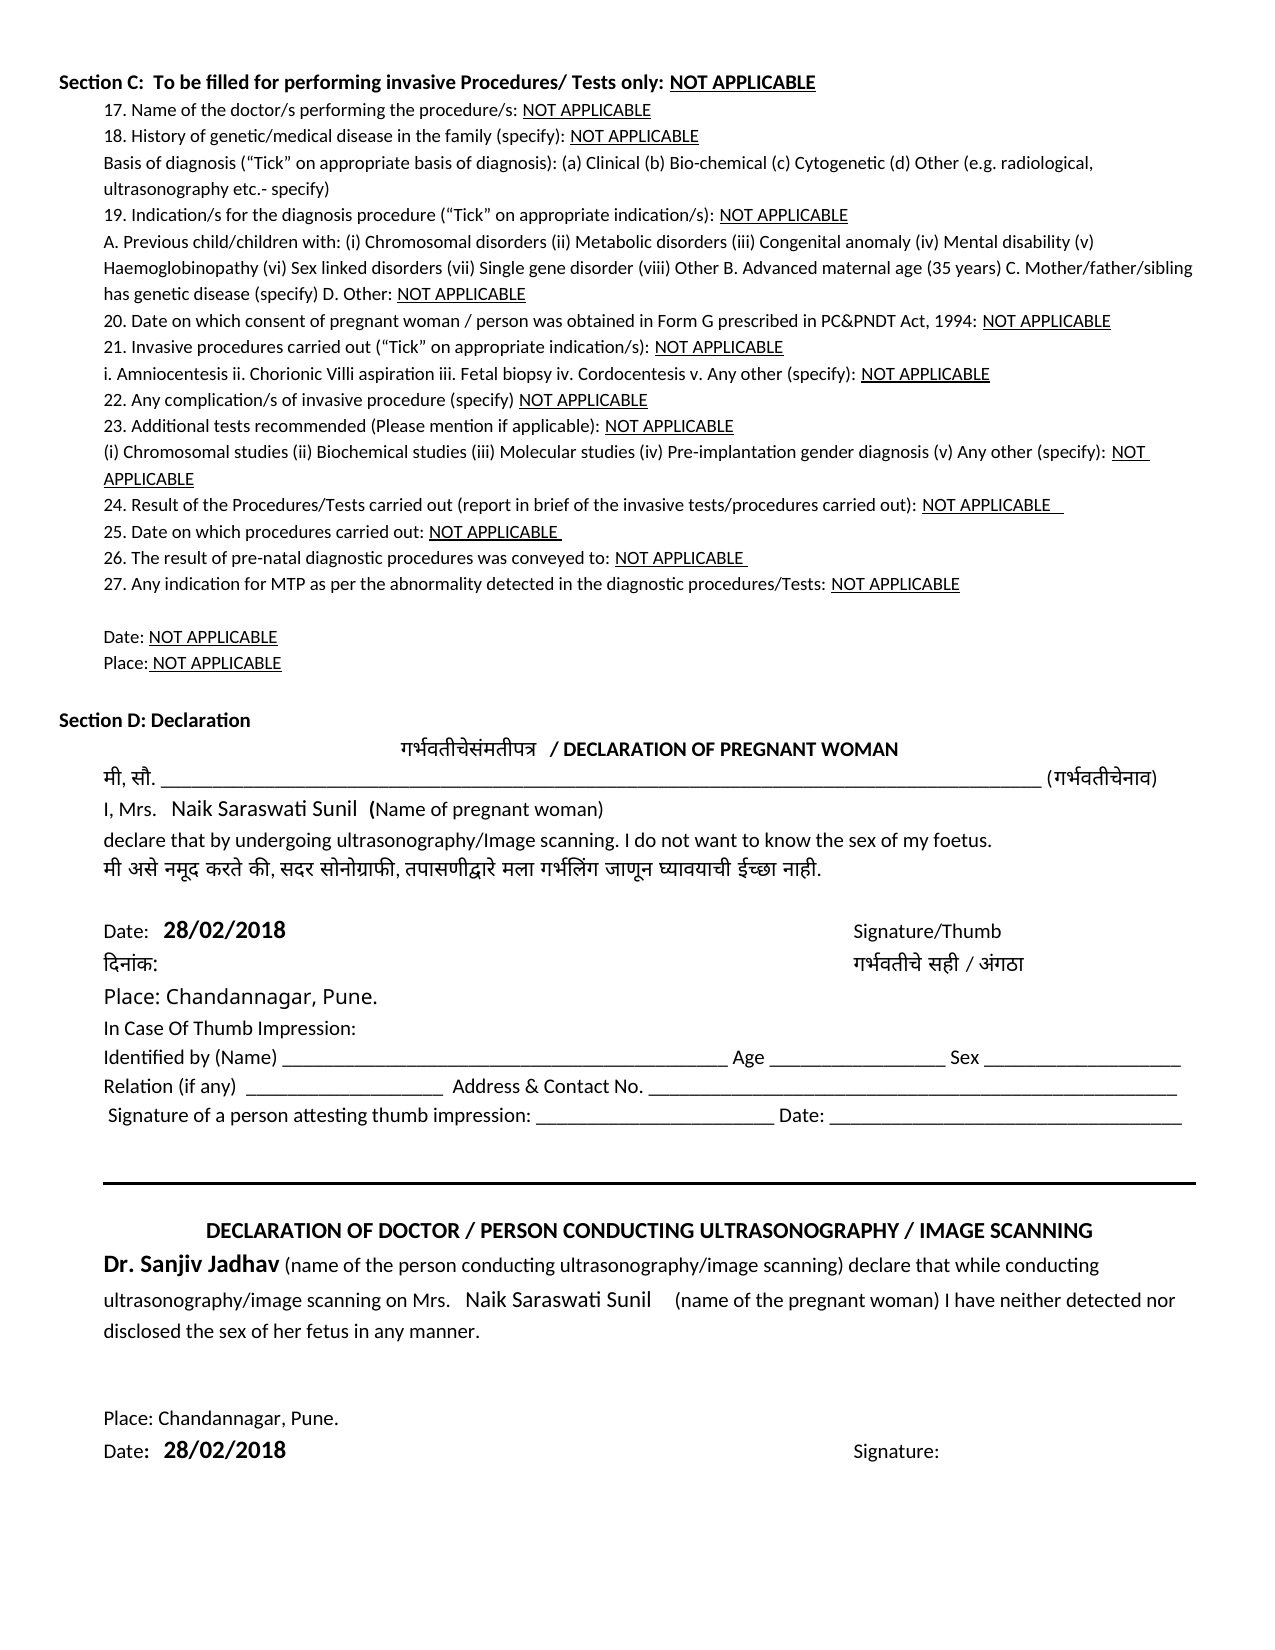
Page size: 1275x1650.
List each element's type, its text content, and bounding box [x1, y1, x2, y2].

text 18. History of genetic/medical disease in the family (specify): NOT APPLICABLE [103, 124, 1196, 147]
text 27. Any indication for MTP as per the abnormality detected in the diagnostic procedures/Tests: NOT APPLICABLE [103, 572, 1196, 595]
text Date: NOT APPLICABLE [103, 625, 1196, 648]
text 26. The result of pre-natal diagnostic procedures was conveyed to: NOT APPLICABLE [103, 546, 1196, 569]
text Place: NOT APPLICABLE [103, 652, 1196, 674]
text मी असे नमूद करते की, सदर सोनोग्राफी, तपासणीद्वारे मला गर्भलिंग जाणून घ्यावयाची ईच्छा नाही. [103, 856, 1196, 882]
text 25. Date on which procedures carried out: NOT APPLICABLE [103, 520, 1196, 543]
text I, Mrs. (Name of pregnant woman) [103, 794, 1196, 823]
text In Case Of Thumb Impression: [103, 1015, 1196, 1040]
text Section D: Declaration [59, 707, 1196, 732]
text 19. Indication/s for the diagnosis procedure (“Tick” on appropriate indication/s): NOT APPLICABLE [103, 203, 1196, 226]
text 17. Name of the doctor/s performing the procedure/s: NOT APPLICABLE [103, 98, 1196, 121]
text 20. Date on which consent of pregnant woman / person was obtained in Form G prescribed in PC&PNDT Act, 1994: NOT APPLICABLE [103, 309, 1196, 332]
text 24. Result of the Procedures/Tests carried out (report in brief of the invasive tests/procedures carried out): NOT APPLICABLE [103, 493, 1196, 516]
text Relation (if any) ___________________ Address & Contact No. ___________________________________________________ [103, 1073, 1196, 1098]
text Section C: To be filled for performing invasive Procedures/ Tests only: NOT APPLICABLE [0, 69, 1275, 94]
text Signature of a person attesting thumb impression: _______________________ Date: __________________________________ [103, 1102, 1196, 1182]
text Place: Chandannagar, Pune. [103, 1405, 1196, 1430]
text Place: Chandannagar, Pune. [103, 982, 1196, 1011]
text Identified by (Name) ___________________________________________ Age _________________ Sex ___________________ [103, 1044, 1196, 1069]
text i. Amniocentesis ii. Chorionic Villi aspiration iii. Fetal biopsy iv. Cordocentesis v. Any other (specify): NOT APPLICABLE [103, 362, 1196, 384]
text A. Previous child/children with: (i) Chromosomal disorders (ii) Metabolic disorders (iii) Congenital anomaly (iv) Mental disability (v) Haemoglobinopathy (vi) Sex linked disorders (vii) Single gene disorder (viii) Other B. Advanced maternal age (35 years) C. Mother/father/sibling has genetic disease (specify) D. Other: NOT APPLICABLE [103, 230, 1196, 306]
text Date: Signature: [103, 1434, 1196, 1464]
text Date: Signature/Thumb [103, 914, 1196, 945]
text मी, सौ. _____________________________________________________________________________________ (गर्भवतीचेनाव) [103, 765, 1196, 791]
text (i) Chromosomal studies (ii) Biochemical studies (iii) Molecular studies (iv) Pre-implantation gender diagnosis (v) Any other (specify): NOT APPLICABLE [103, 441, 1196, 490]
text 23. Additional tests recommended (Please mention if applicable): NOT APPLICABLE [103, 414, 1196, 437]
text गर्भवतीचेसंमतीपत्र / DECLARATION OF PREGNANT WOMAN [103, 736, 1196, 762]
text Basis of diagnosis (“Tick” on appropriate basis of diagnosis): (a) Clinical (b) Bio-chemical (c) Cytogenetic (d) Other (e.g. radiological, ultrasonography etc.- specify) [103, 151, 1196, 200]
text दिनांक: गर्भवतीचे सही / अंगठा [103, 949, 1196, 978]
text Dr. Sanjiv Jadhav (name of the person conducting ultrasonography/image scanning) declare that while conducting ultrasonography/image scanning on Mrs. (name of the pregnant woman) I have neither detected nor disclosed the sex of her fetus in any manner. [103, 1248, 1196, 1343]
text 22. Any complication/s of invasive procedure (specify) NOT APPLICABLE [103, 388, 1196, 411]
text DECLARATION OF DOCTOR / PERSON CONDUCTING ULTRASONOGRAPHY / IMAGE SCANNING [103, 1216, 1196, 1244]
text 21. Invasive procedures carried out (“Tick” on appropriate indication/s): NOT APPLICABLE [103, 335, 1196, 358]
text declare that by undergoing ultrasonography/Image scanning. I do not want to know the sex of my foetus. [103, 827, 1196, 852]
